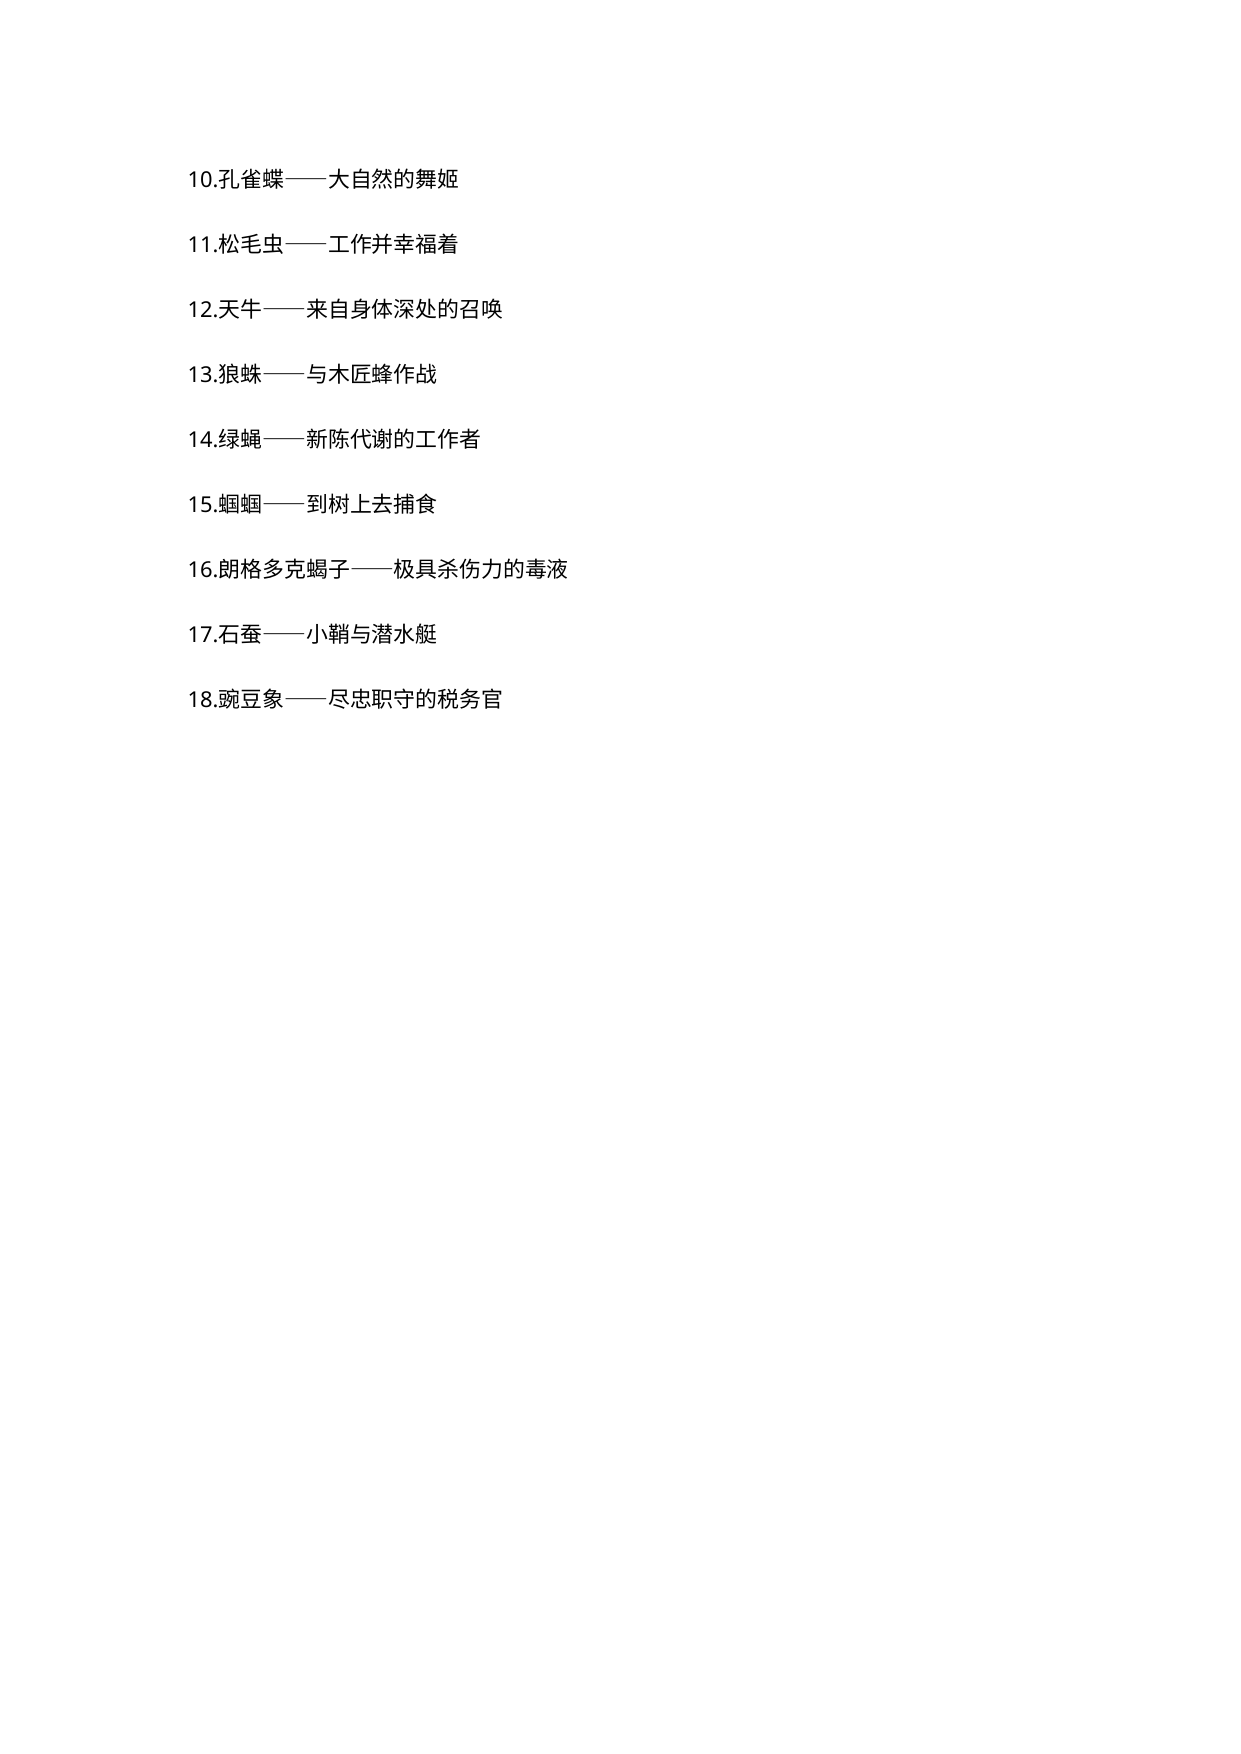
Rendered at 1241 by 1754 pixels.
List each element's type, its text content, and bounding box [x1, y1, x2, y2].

text 13.狼蛛——与木匠蜂作战 [187, 357, 1053, 389]
text 17.石蚕——小鞘与潜水艇 [187, 617, 1053, 649]
text 12.天牛——来自身体深处的召唤 [187, 292, 1053, 324]
text 10.孔雀蝶——大自然的舞姬 [187, 162, 1053, 194]
text 14.绿蝇——新陈代谢的工作者 [187, 422, 1053, 454]
text 15.蝈蝈——到树上去捕食 [187, 487, 1053, 519]
text 11.松毛虫——工作并幸福着 [187, 227, 1053, 259]
text 18.豌豆象——尽忠职守的税务官 [187, 682, 1053, 714]
text 16.朗格多克蝎子——极具杀伤力的毒液 [187, 552, 1053, 584]
